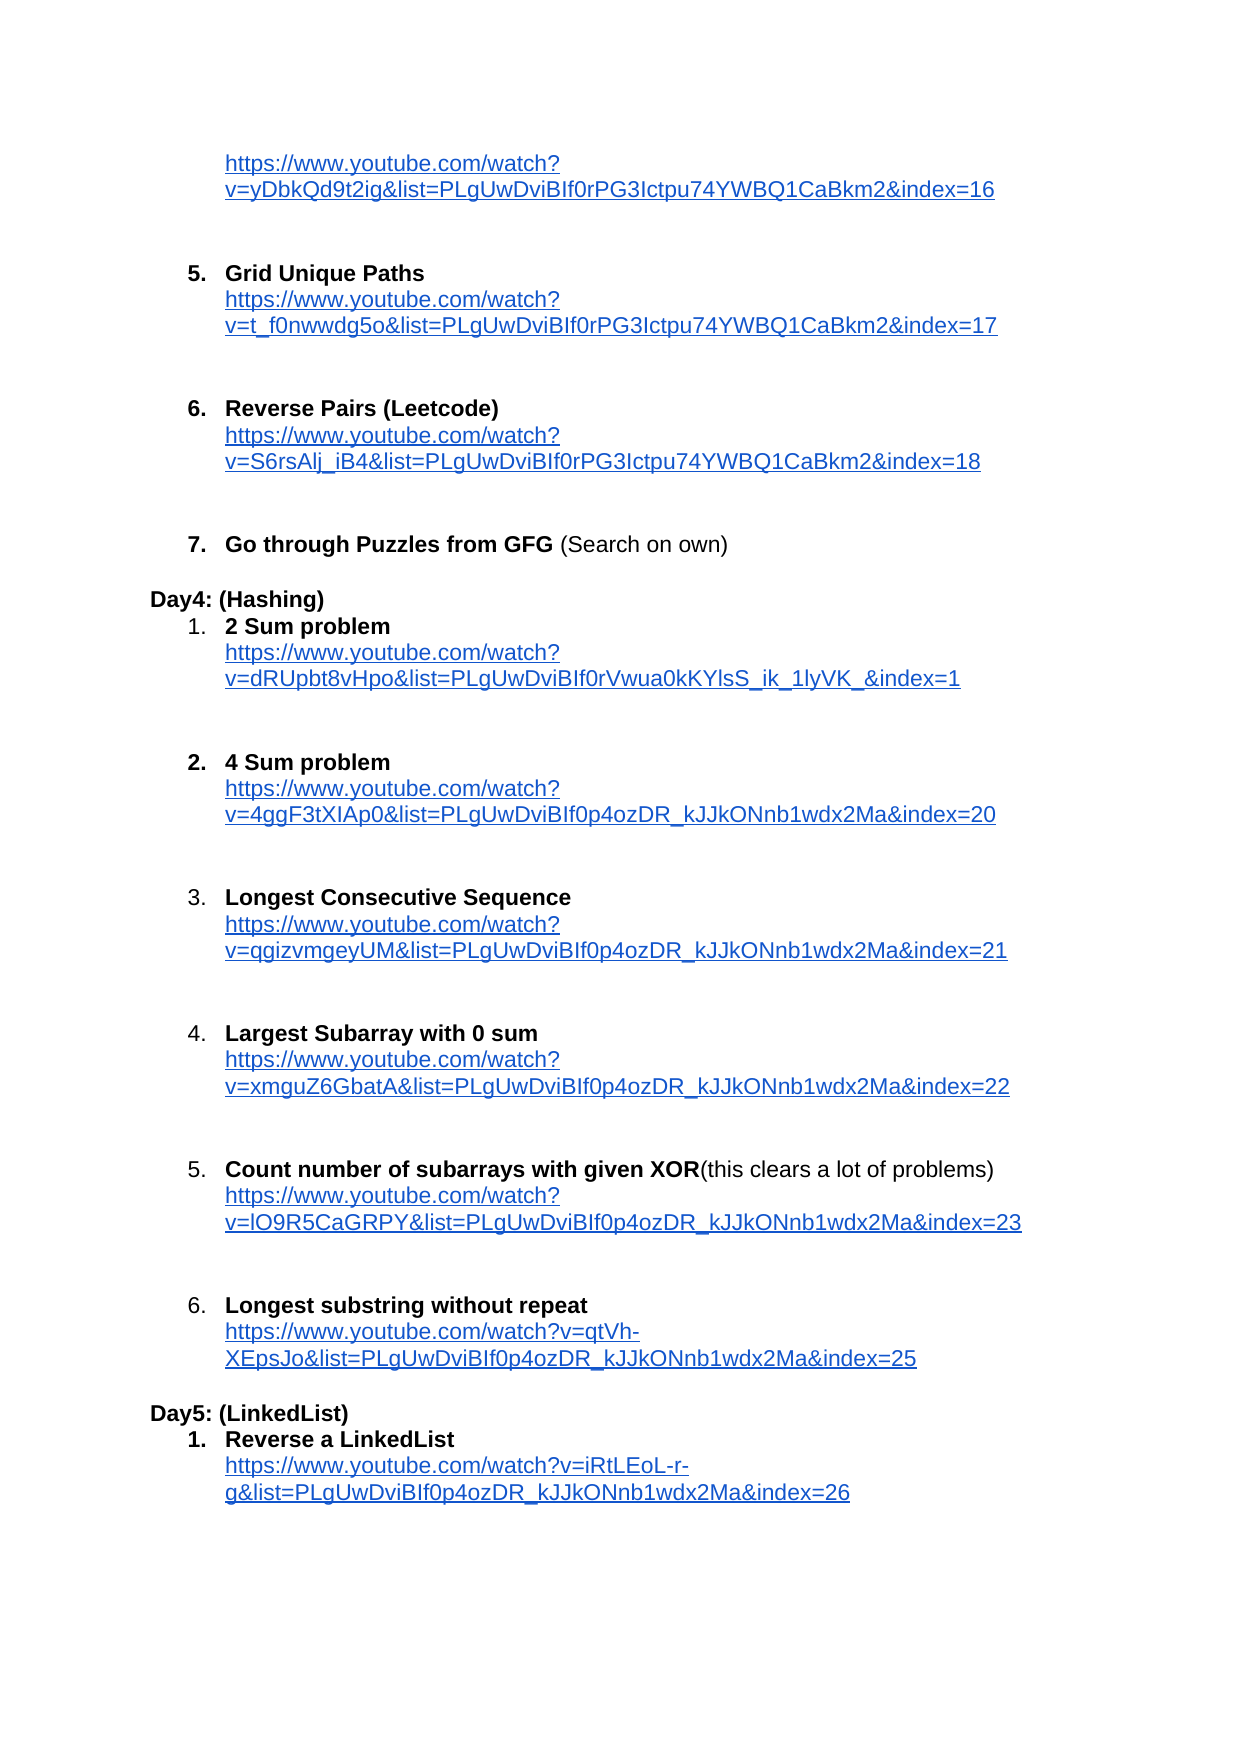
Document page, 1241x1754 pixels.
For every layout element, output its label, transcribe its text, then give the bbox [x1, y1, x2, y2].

list Largest Subarray with 0 sum [187, 1020, 1090, 1046]
list Longest substring without repeat [187, 1292, 1090, 1318]
text https://www.youtube.com/watch?v=4ggF3tXIAp0&list=PLgUwDviBIf0p4ozDR_kJJkONnb1wdx2Ma&index=20 [225, 775, 1090, 827]
text https://www.youtube.com/watch?v=lO9R5CaGRPY&list=PLgUwDviBIf0p4ozDR_kJJkONnb1wdx2Ma&index=23 [225, 1182, 1090, 1235]
list Reverse a LinkedList [187, 1426, 1090, 1452]
text https://www.youtube.com/watch?v=qtVh-XEpsJo&list=PLgUwDviBIf0p4ozDR_kJJkONnb1wdx2Ma&index=25 [225, 1318, 1090, 1371]
list 4 Sum problem [187, 748, 1090, 775]
list Reverse Pairs (Leetcode) [187, 395, 1090, 422]
text https://www.youtube.com/watch?v=dRUpbt8vHpo&list=PLgUwDviBIf0rVwua0kKYlsS_ik_1lyVK_&index=1 [225, 639, 1090, 692]
text https://www.youtube.com/watch?v=iRtLEoL-r-g&list=PLgUwDviBIf0p4ozDR_kJJkONnb1wdx2Ma&index=26 [225, 1452, 1090, 1505]
list 2 Sum problem [187, 613, 1090, 639]
text Day4: (Hashing) [150, 586, 1090, 613]
list Go through Puzzles from GFG (Search on own) [187, 531, 1090, 557]
text Day5: (LinkedList) [150, 1399, 1090, 1426]
text https://www.youtube.com/watch?v=S6rsAlj_iB4&list=PLgUwDviBIf0rPG3Ictpu74YWBQ1CaBkm2&index=18 [225, 422, 1090, 474]
text https://www.youtube.com/watch?v=t_f0nwwdg5o&list=PLgUwDviBIf0rPG3Ictpu74YWBQ1CaBkm2&index=17 [225, 286, 1090, 338]
list Longest Consecutive Sequence https://www.youtube.com/watch?v=qgizvmgeyUM&list=PLgUwDviBIf0p4ozDR_kJJkONnb1wdx2Ma&index=21 [187, 884, 1090, 963]
text https://www.youtube.com/watch?v=yDbkQd9t2ig&list=PLgUwDviBIf0rPG3Ictpu74YWBQ1CaBkm2&index=16 [225, 150, 1090, 203]
list Count number of subarrays with given XOR(this clears a lot of problems) [187, 1156, 1090, 1182]
text https://www.youtube.com/watch?v=xmguZ6GbatA&list=PLgUwDviBIf0p4ozDR_kJJkONnb1wdx2Ma&index=22 [225, 1046, 1090, 1099]
list Grid Unique Paths [187, 259, 1090, 286]
